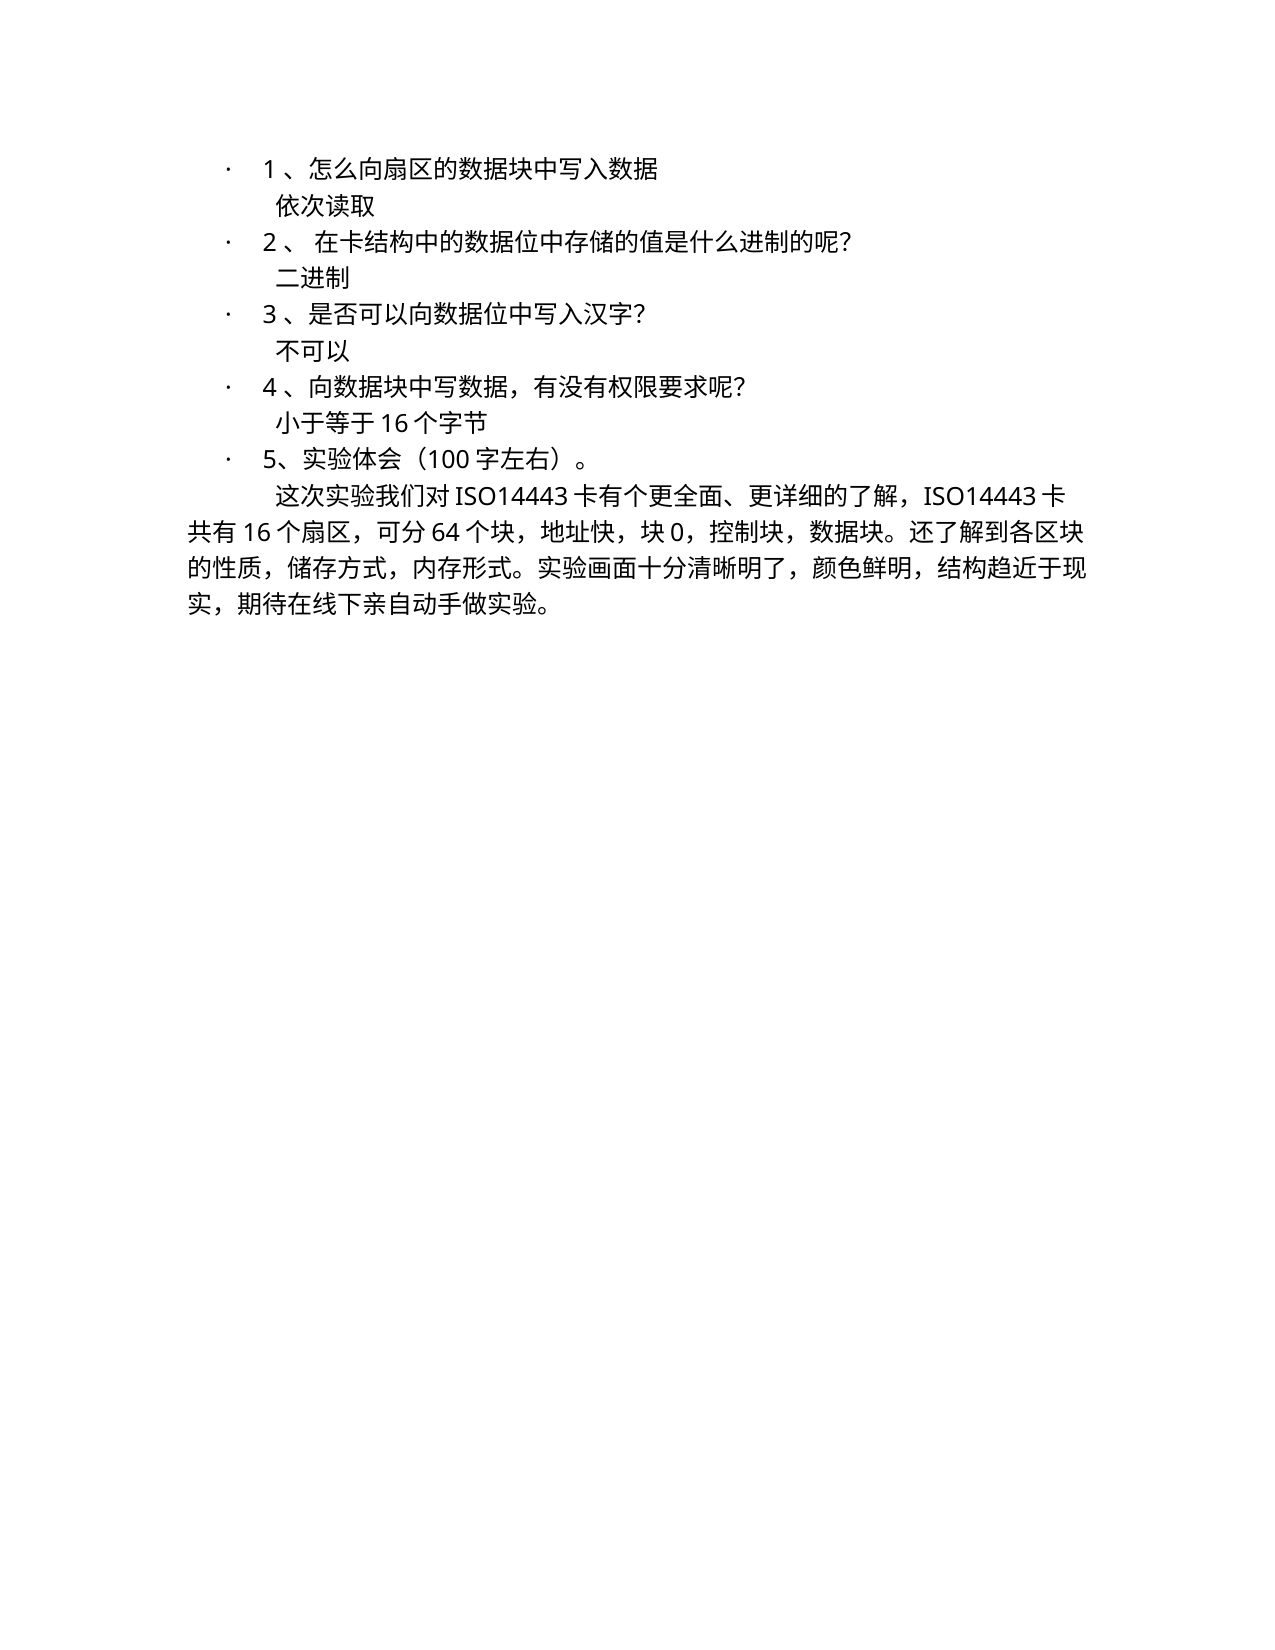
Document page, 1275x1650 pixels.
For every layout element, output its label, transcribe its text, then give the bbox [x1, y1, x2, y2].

list 2 、 在卡结构中的数据位中存储的值是什么进制的呢？ [225, 222, 1087, 259]
text 二进制 [262, 259, 1087, 295]
list 5、实验体会（100字左右）。 [225, 440, 1087, 476]
text 小于等于16个字节 [187, 404, 1087, 440]
text 这次实验我们对ISO14443卡有个更全面、更详细的了解，ISO14443卡共有16个扇区，可分64个块，地址快，块0，控制块，数据块。还了解到各区块的性质，储存方式，内存形式。实验画面十分清晰明了，颜色鲜明，结构趋近于现实，期待在线下亲自动手做实验。 [187, 476, 1087, 621]
list 1 、怎么向扇区的数据块中写入数据 [225, 150, 1087, 186]
list 3 、是否可以向数据位中写入汉字？ [225, 295, 1087, 331]
text 不可以 [187, 331, 1087, 367]
list 4 、向数据块中写数据，有没有权限要求呢？ [225, 367, 1087, 404]
text 依次读取 [187, 186, 1087, 222]
